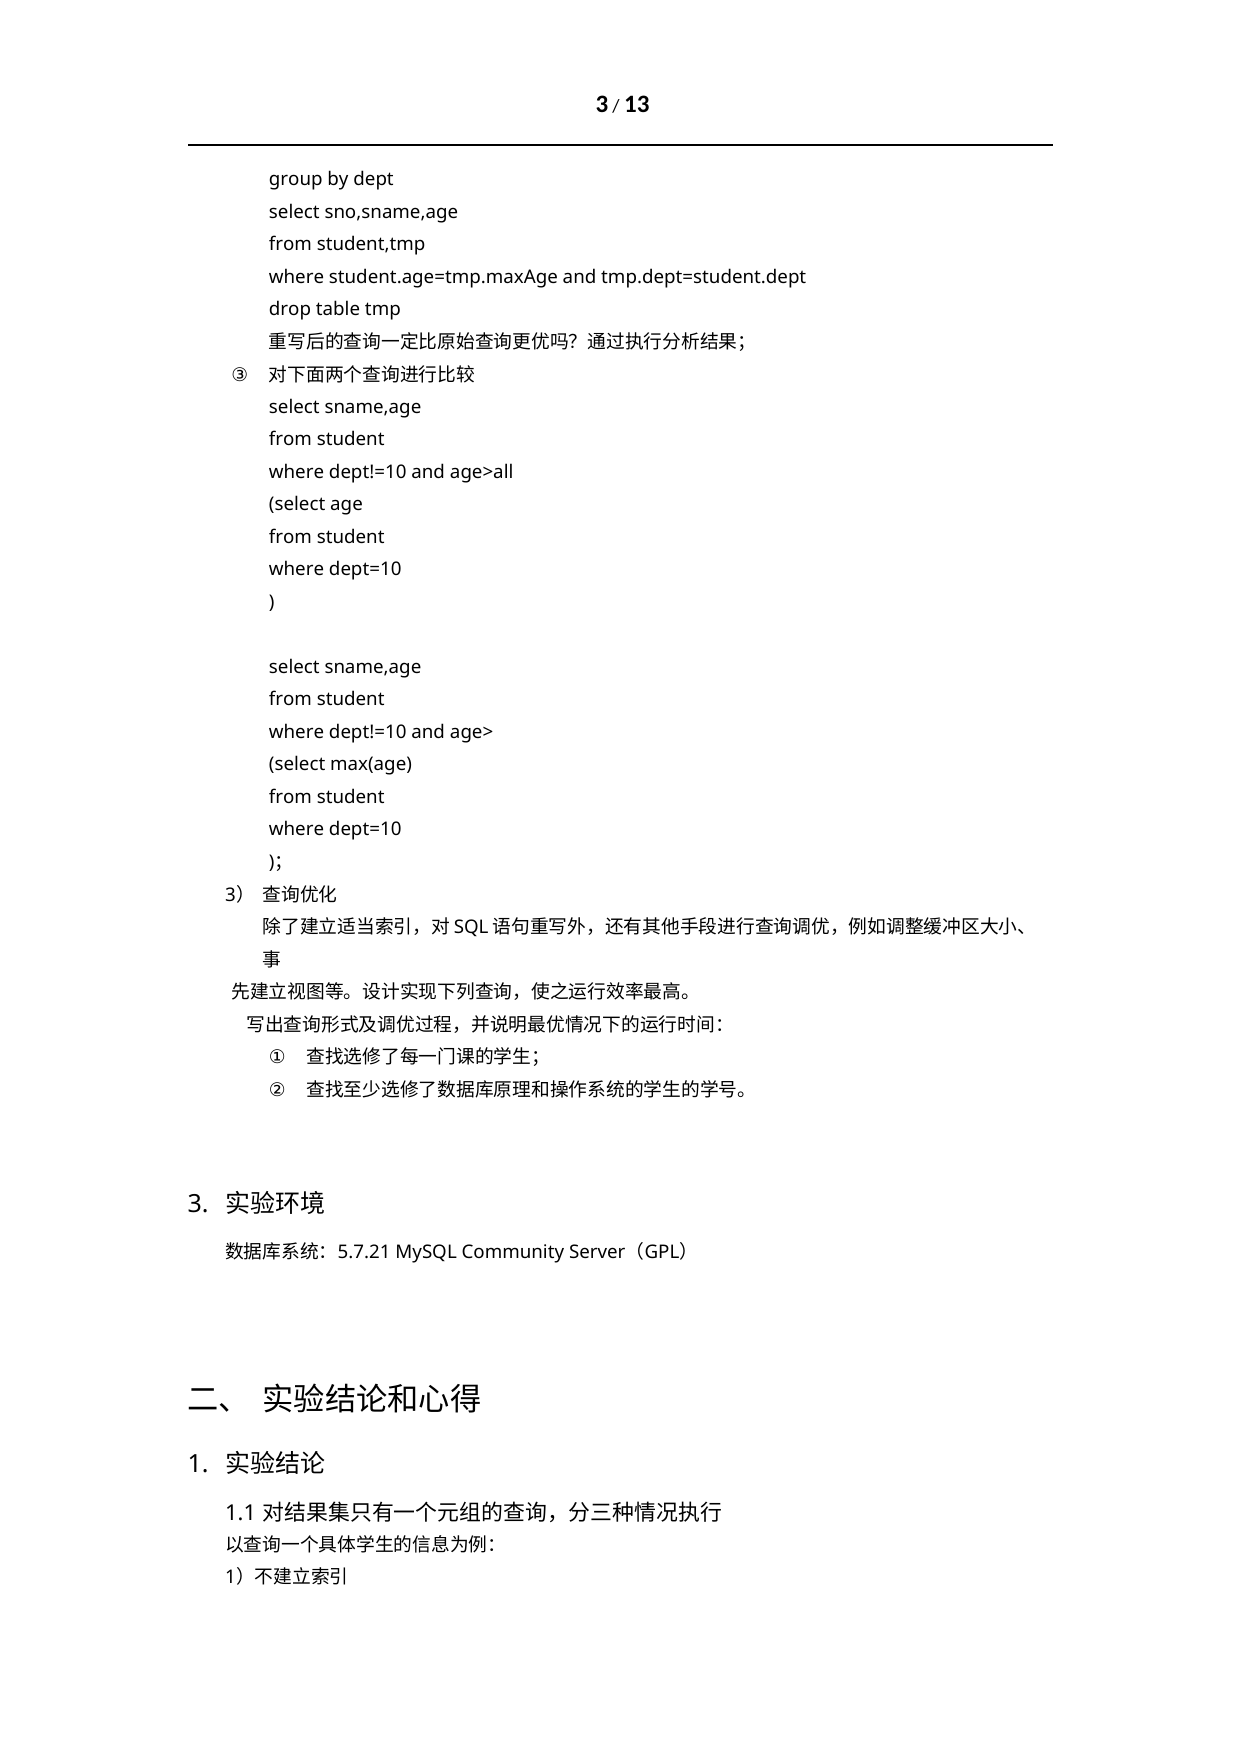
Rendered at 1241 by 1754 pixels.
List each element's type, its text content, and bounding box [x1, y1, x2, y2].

list 对下面两个查询进行比较 [231, 357, 1053, 389]
list 对结果集只有一个元组的查询，分三种情况执行 [225, 1494, 1053, 1527]
text 除了建立适当索引，对SQL语句重写外，还有其他手段进行查询调优，例如调整缓冲区大小、事 [262, 909, 1053, 974]
text from student [269, 682, 1053, 714]
text 重写后的查询一定比原始查询更优吗？通过执行分析结果； [269, 324, 1053, 357]
text where dept!=10 and age> [269, 714, 1053, 747]
text 数据库系统：5.7.21 MySQL Community Server（GPL） [225, 1234, 1053, 1267]
text from student [269, 422, 1053, 454]
list 实验结论和心得 [187, 1364, 1053, 1429]
list 实验结论 [187, 1429, 1053, 1494]
text drop table tmp [269, 292, 1053, 324]
text from student,tmp [269, 227, 1053, 259]
text group by dept [269, 162, 1053, 194]
list 查找至少选修了数据库原理和操作系统的学生的学号。 [269, 1072, 1053, 1104]
text )； [269, 844, 1053, 877]
text from student [269, 779, 1053, 812]
text where dept!=10 and age>all [269, 454, 1053, 487]
text 写出查询形式及调优过程，并说明最优情况下的运行时间： [187, 1007, 1053, 1039]
text select sno,sname,age [269, 194, 1053, 227]
text ) [269, 584, 1053, 617]
text 1）不建立索引 [187, 1559, 1053, 1592]
text 先建立视图等。设计实现下列查询，使之运行效率最高。 [187, 974, 1053, 1007]
list 查询优化 [225, 877, 1053, 909]
text select sname,age [269, 649, 1053, 682]
text where student.age=tmp.maxAge and tmp.dept=student.dept [269, 259, 1053, 292]
text select sname,age [269, 389, 1053, 422]
list 查找选修了每一门课的学生； [269, 1039, 1053, 1072]
text 以查询一个具体学生的信息为例： [187, 1527, 1053, 1559]
text (select max(age) [269, 747, 1053, 779]
list 实验环境 [187, 1169, 1053, 1234]
text from student [269, 519, 1053, 552]
text (select age [269, 487, 1053, 519]
text where dept=10 [269, 552, 1053, 584]
text where dept=10 [269, 812, 1053, 844]
